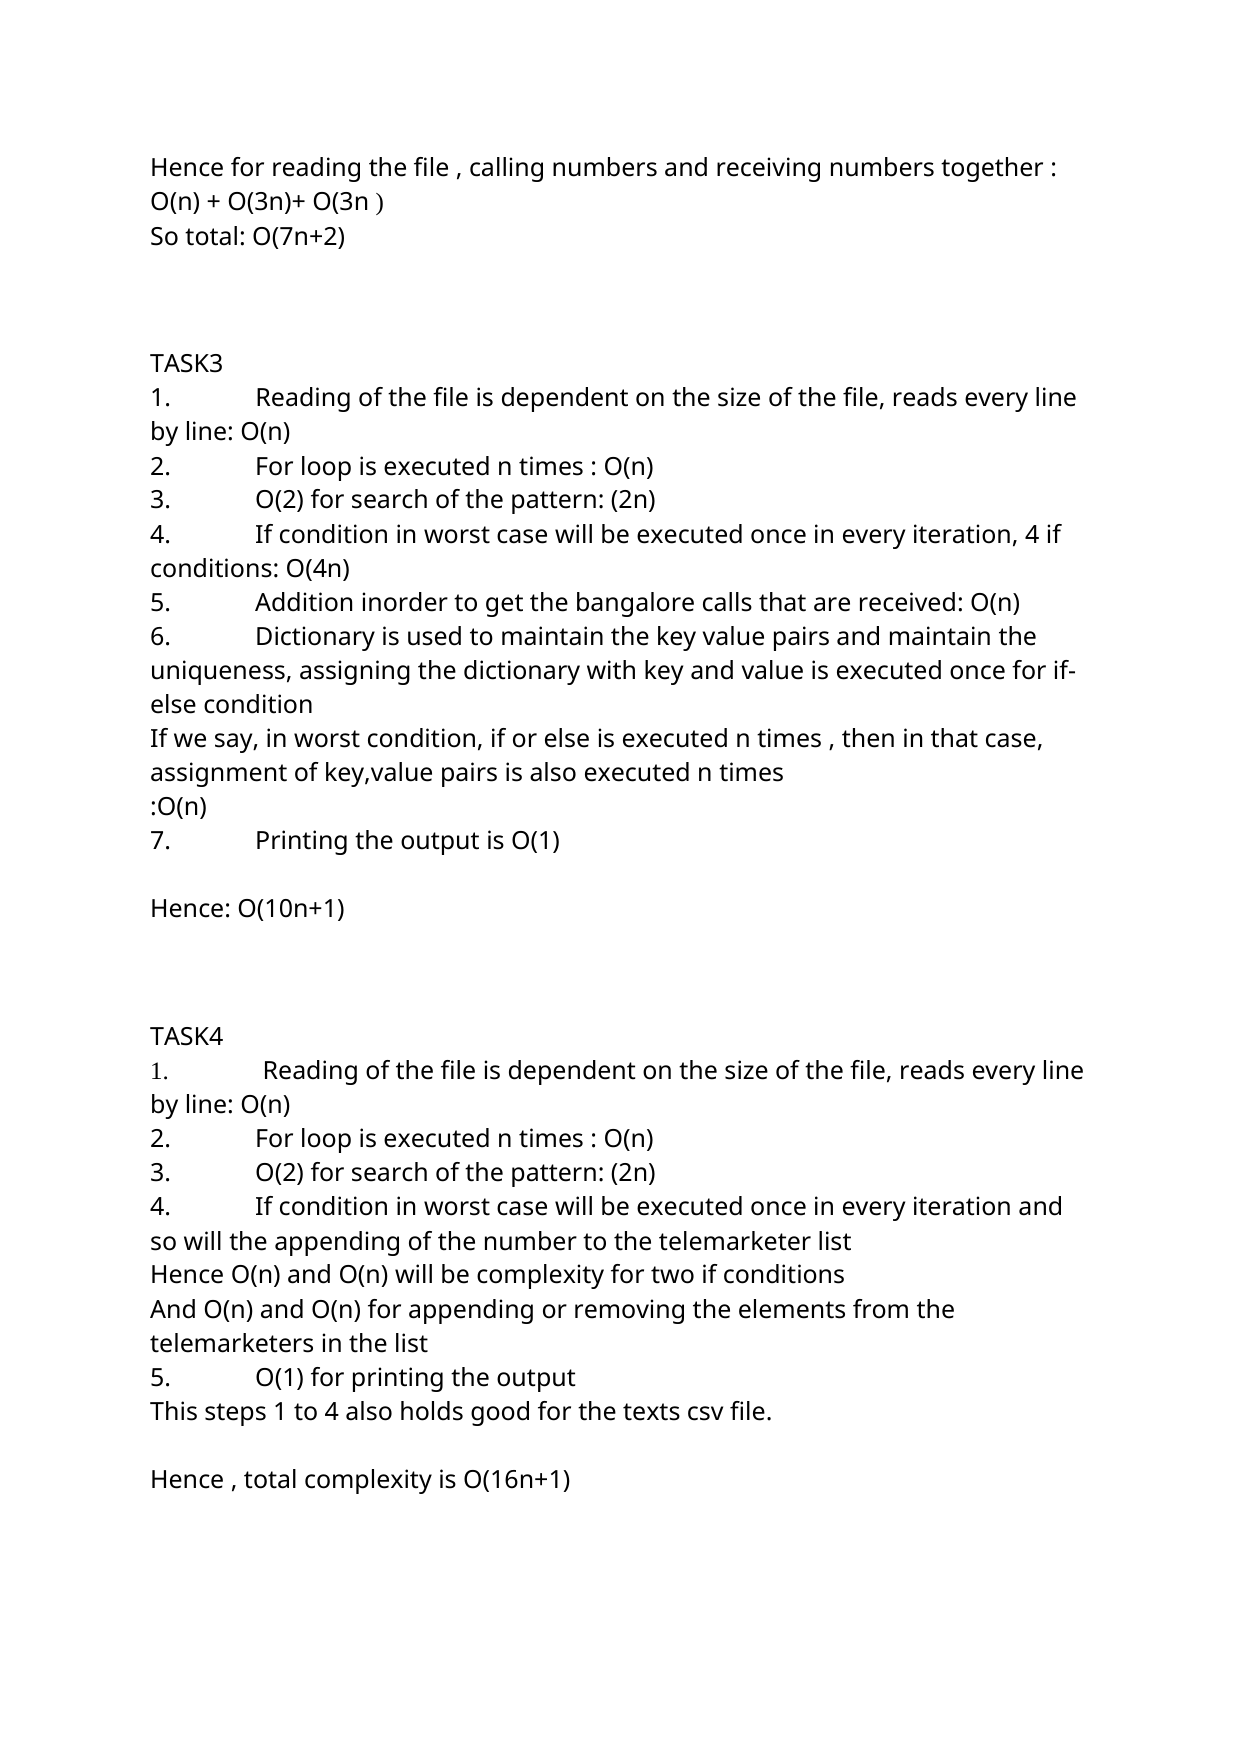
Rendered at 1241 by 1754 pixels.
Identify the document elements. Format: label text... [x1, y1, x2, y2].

text :O(n) [150, 789, 1090, 823]
text 6. Dictionary is used to maintain the key value pairs and maintain the uniqueness, assigning the dictionary with key and value is executed once for if-else condition [150, 618, 1090, 721]
text This steps 1 to 4 also holds good for the texts csv file. [150, 1393, 1090, 1427]
text Hence , total complexity is O(16n+1) [150, 1462, 1090, 1496]
text So total: O(7n+2) [150, 218, 1090, 252]
text 1. Reading of the file is dependent on the size of the file, reads every line by line: O(n) [150, 1053, 1090, 1121]
text 5. O(1) for printing the output [150, 1359, 1090, 1393]
text 1. Reading of the file is dependent on the size of the file, reads every line by line: O(n) [150, 380, 1090, 448]
text And O(n) and O(n) for appending or removing the elements from the telemarketers in the list [150, 1291, 1090, 1359]
text 3. O(2) for search of the pattern: (2n) [150, 482, 1090, 516]
text 7. Printing the output is O(1) [150, 823, 1090, 857]
text Hence for reading the file , calling numbers and receiving numbers together : O(n) + O(3n)+ O(3n ) [150, 150, 1090, 218]
text TASK3 [150, 346, 1090, 380]
text 4. If condition in worst case will be executed once in every iteration and so will the appending of the number to the telemarketer list [150, 1189, 1090, 1257]
text 5. Addition inorder to get the bangalore calls that are received: O(n) [150, 584, 1090, 618]
text TASK4 [150, 1019, 1090, 1053]
text 2. For loop is executed n times : O(n) [150, 448, 1090, 482]
text 2. For loop is executed n times : O(n) [150, 1121, 1090, 1155]
text Hence: O(10n+1) [150, 891, 1090, 925]
text 3. O(2) for search of the pattern: (2n) [150, 1155, 1090, 1189]
text Hence O(n) and O(n) will be complexity for two if conditions [150, 1257, 1090, 1291]
text 4. If condition in worst case will be executed once in every iteration, 4 if conditions: O(4n) [150, 516, 1090, 584]
text If we say, in worst condition, if or else is executed n times , then in that case, assignment of key,value pairs is also executed n times [150, 721, 1090, 789]
